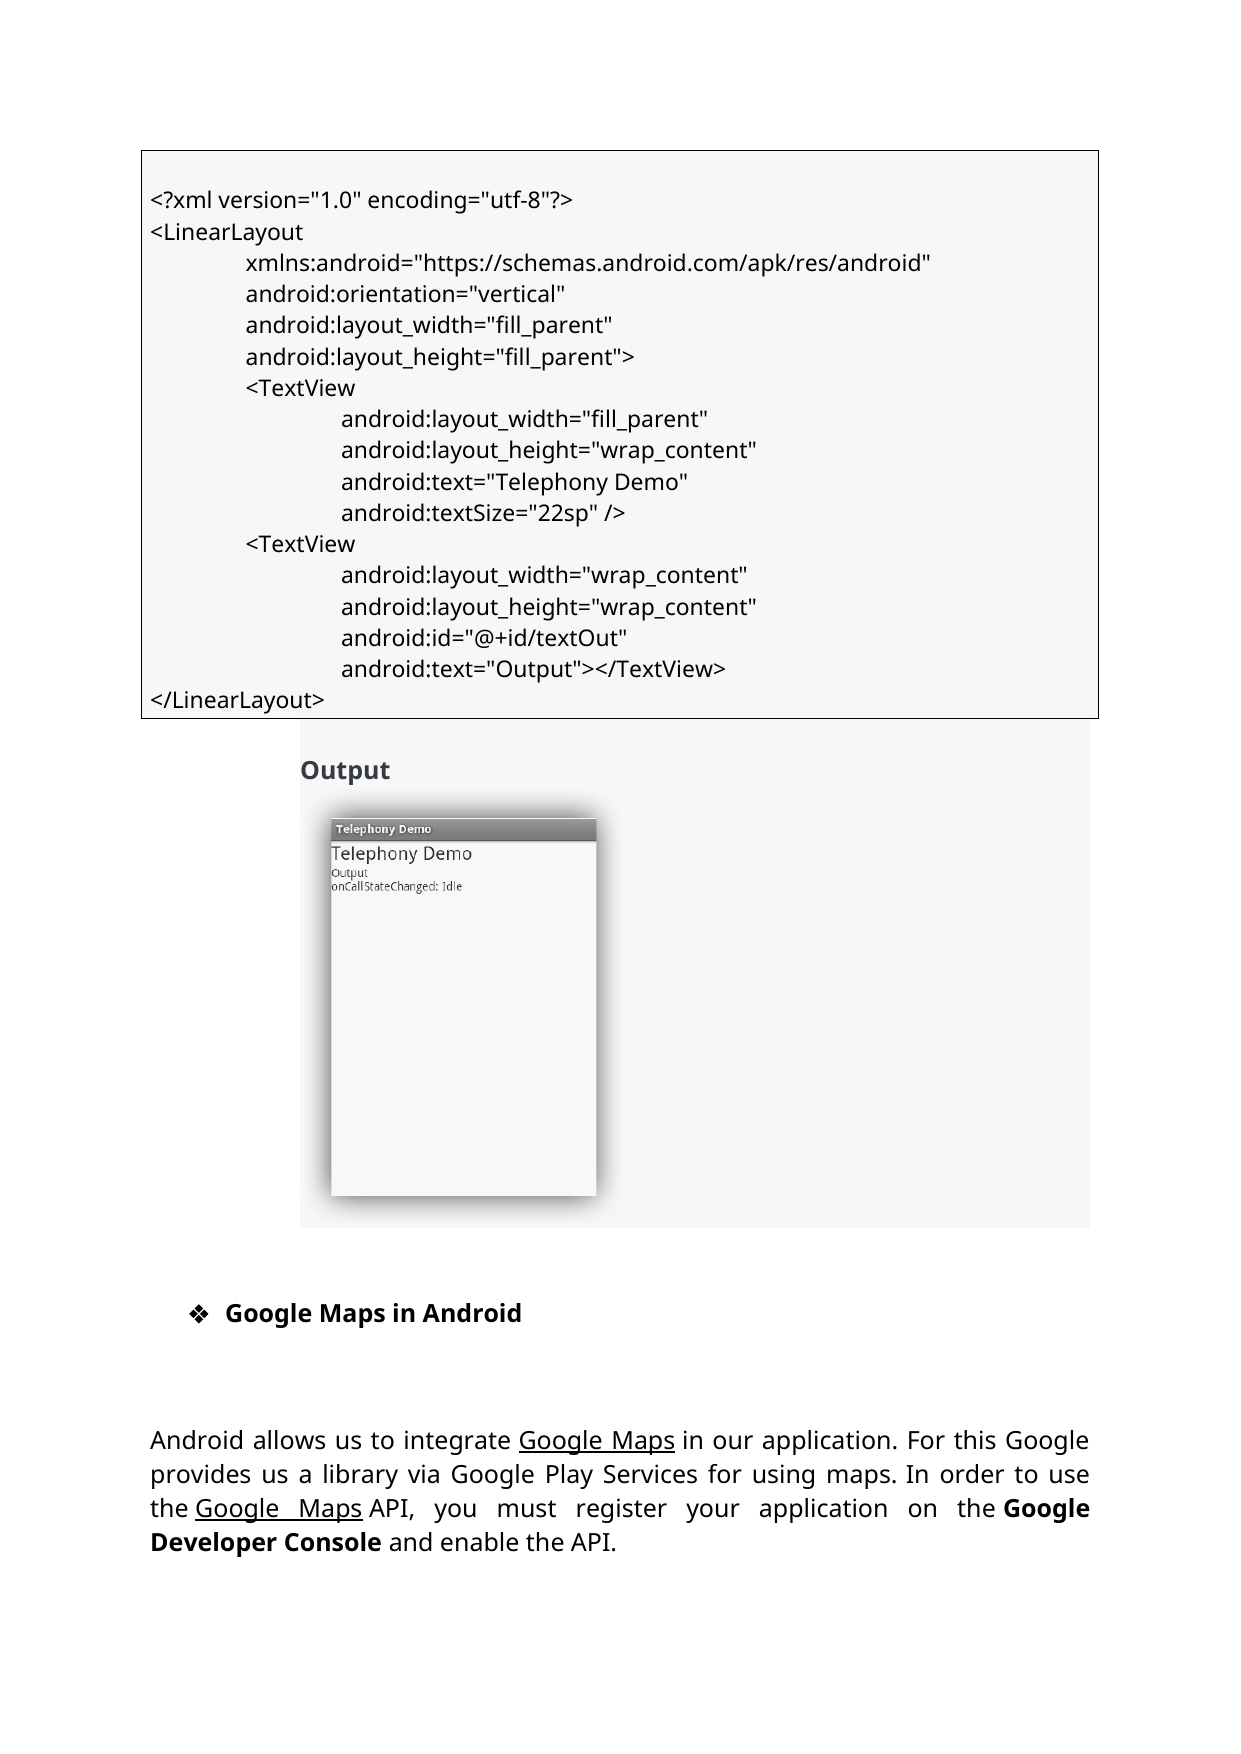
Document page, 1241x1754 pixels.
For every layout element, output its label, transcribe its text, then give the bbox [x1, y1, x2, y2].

text Android allows us to integrate Google Maps in our application. For this Google provides us a library via Google Play Services for using maps. In order to use the Google Maps API, you must register your application on the Google Developer Console and enable the API. [150, 1422, 1090, 1559]
list Google Maps in Android [187, 1296, 1090, 1330]
picture [331, 818, 597, 1196]
text <?xml version="1.0" encoding="utf-8"?> <LinearLayout xmlns:android="https://schemas.android.com/apk/res/android" android:orientation="vertical" android:layout_width="fill_parent" android:layout_height="fill_parent"> <TextView android:layout_width="fill_parent" android:layout_height="wrap_content" android:text="Telephony Demo" android:textSize="22sp" /> <TextView android:layout_width="wrap_content" android:layout_height="wrap_content" android:id="@+id/textOut" android:text="Output"></TextView> </LinearLayout> [142, 181, 1098, 718]
